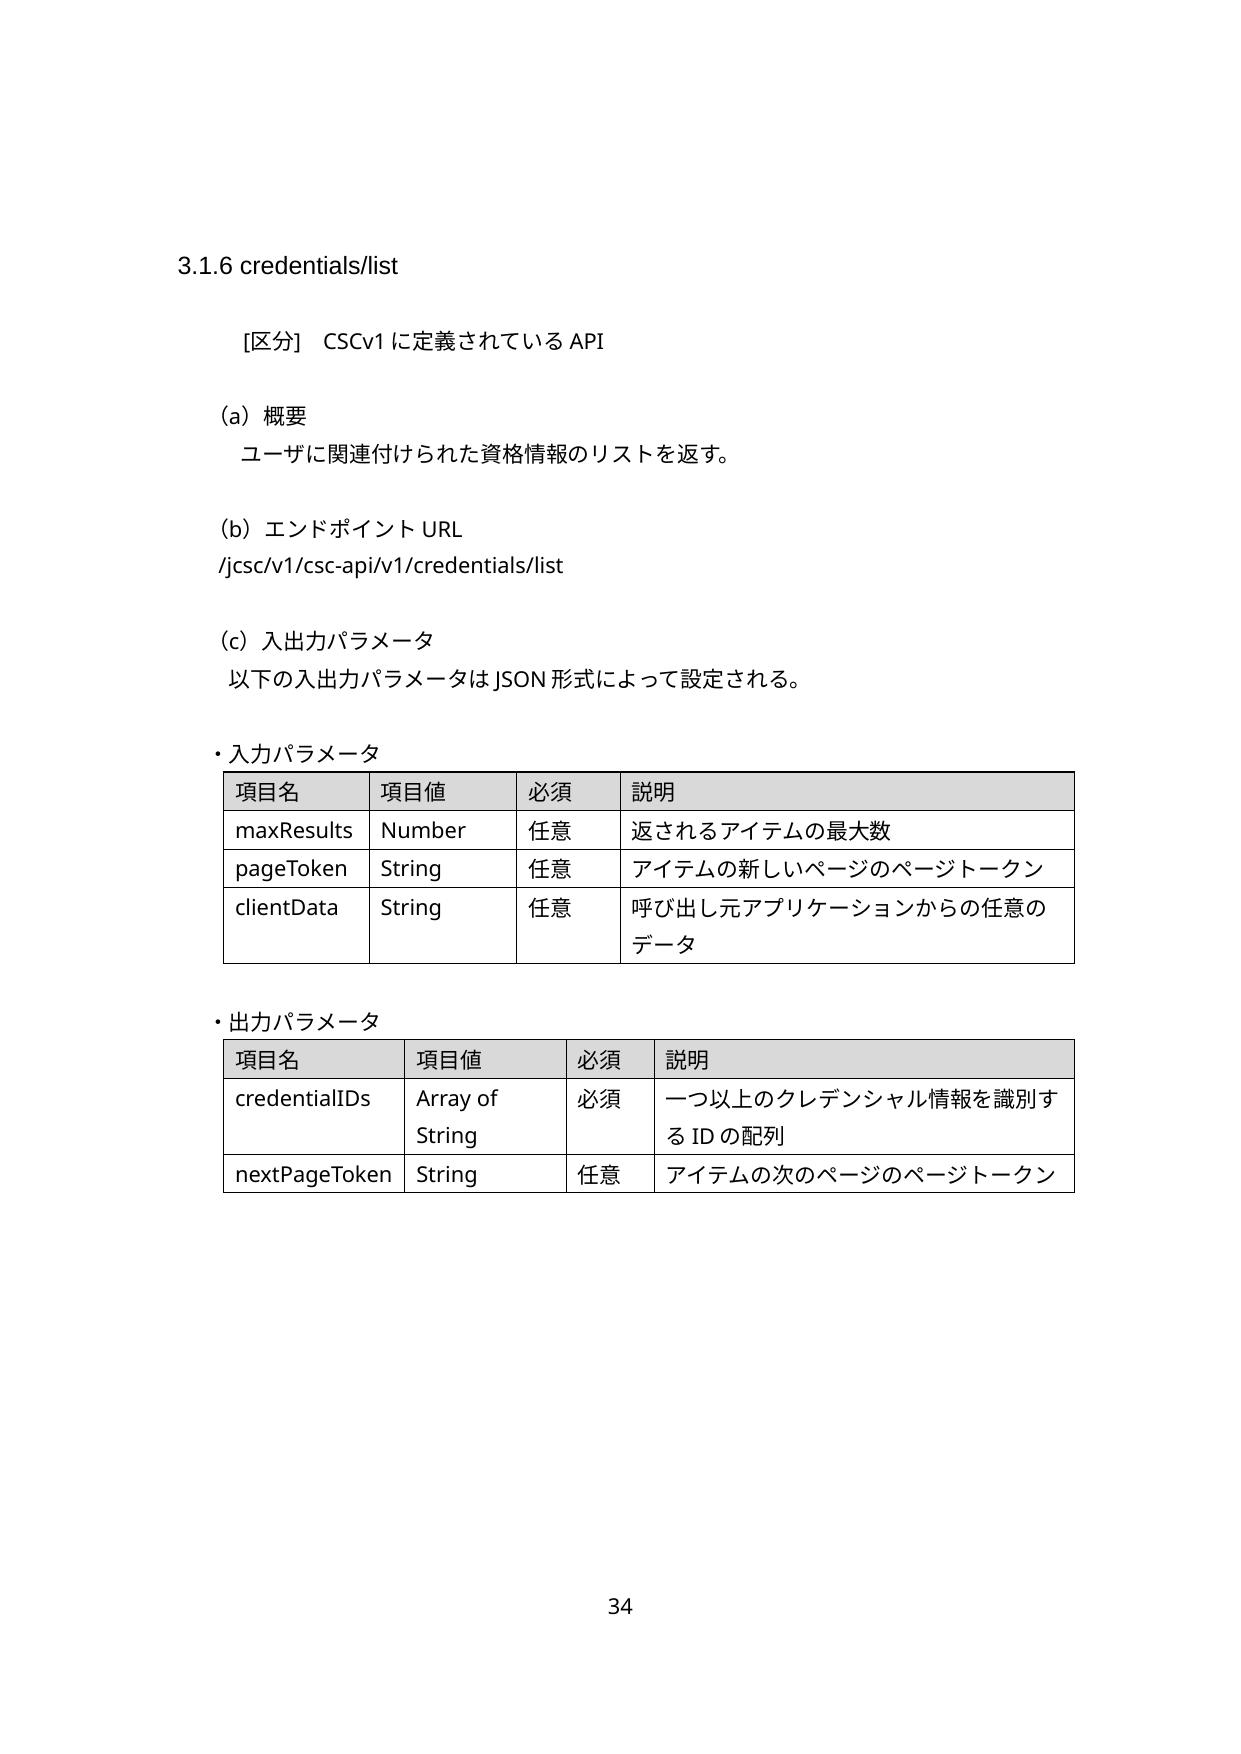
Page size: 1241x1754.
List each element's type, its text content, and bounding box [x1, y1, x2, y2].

table_header 必須 [567, 1040, 654, 1078]
table_cell Number [370, 811, 516, 848]
text （c）入出力パラメータ [207, 621, 1063, 659]
table_header 項目名 [224, 1040, 404, 1078]
text /jcsc/v1/csc-api/v1/credentials/list [207, 546, 1063, 584]
table_header 項目値 [405, 1040, 566, 1078]
table_cell String [370, 888, 516, 963]
text ・出力パラメータ [207, 1002, 1063, 1039]
table_cell 一つ以上のクレデンシャル情報を識別するIDの配列 [655, 1079, 1074, 1154]
text ユーザに関連付けられた資格情報のリストを返す。 [207, 434, 1063, 471]
text 以下の入出力パラメータはJSON形式によって設定される。 [207, 659, 1063, 696]
table_header 項目名 [224, 773, 369, 810]
table_cell nextPageToken [224, 1155, 404, 1192]
table_cell アイテムの次のページのページトークン [655, 1155, 1074, 1192]
table_cell 呼び出し元アプリケーションからの任意のデータ [621, 888, 1074, 963]
table_header 項目値 [370, 773, 516, 810]
table_cell 必須 [567, 1079, 654, 1154]
table_cell 返されるアイテムの最大数 [621, 811, 1074, 848]
table_header 説明 [621, 773, 1074, 810]
text （a）概要 [207, 396, 1063, 434]
table_cell clientData [224, 888, 369, 963]
text ・入力パラメータ [207, 734, 1063, 771]
table_cell String [405, 1155, 566, 1192]
table_header 必須 [517, 773, 620, 810]
table_cell 任意 [517, 850, 620, 887]
table_cell maxResults [224, 811, 369, 848]
table_cell Array of String [405, 1079, 566, 1154]
table_cell 任意 [567, 1155, 654, 1192]
table_cell String [370, 850, 516, 887]
text [区分] CSCv1に定義されているAPI [177, 321, 1063, 359]
table_cell credentialIDs [224, 1079, 404, 1154]
table_cell アイテムの新しいページのページトークン [621, 850, 1074, 887]
table_cell pageToken [224, 850, 369, 887]
table_header 説明 [655, 1040, 1074, 1078]
table_cell 任意 [517, 888, 620, 963]
subtitle 3.1.6 credentials/list [177, 246, 1063, 284]
table_cell 任意 [517, 811, 620, 848]
text （b）エンドポイントURL [207, 509, 1063, 546]
